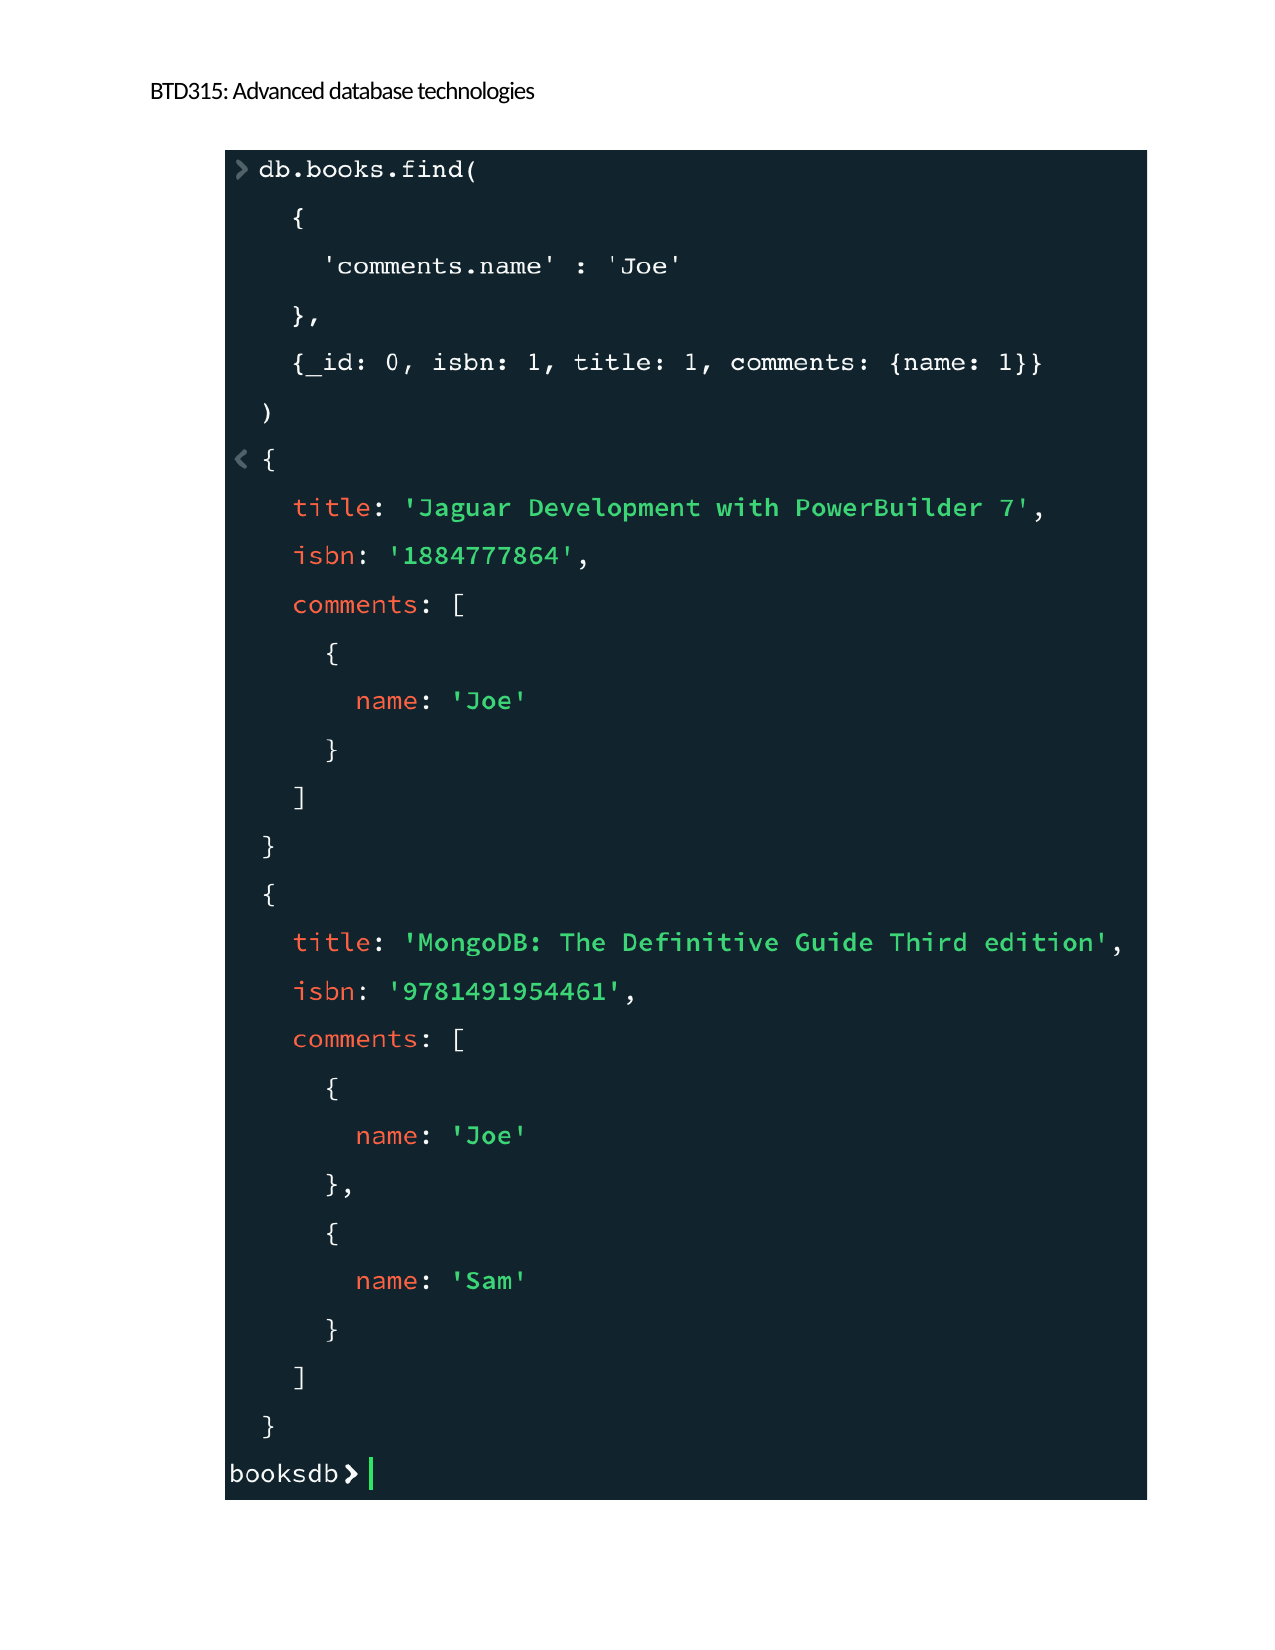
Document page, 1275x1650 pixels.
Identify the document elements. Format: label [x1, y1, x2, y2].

picture [225, 150, 1148, 1500]
